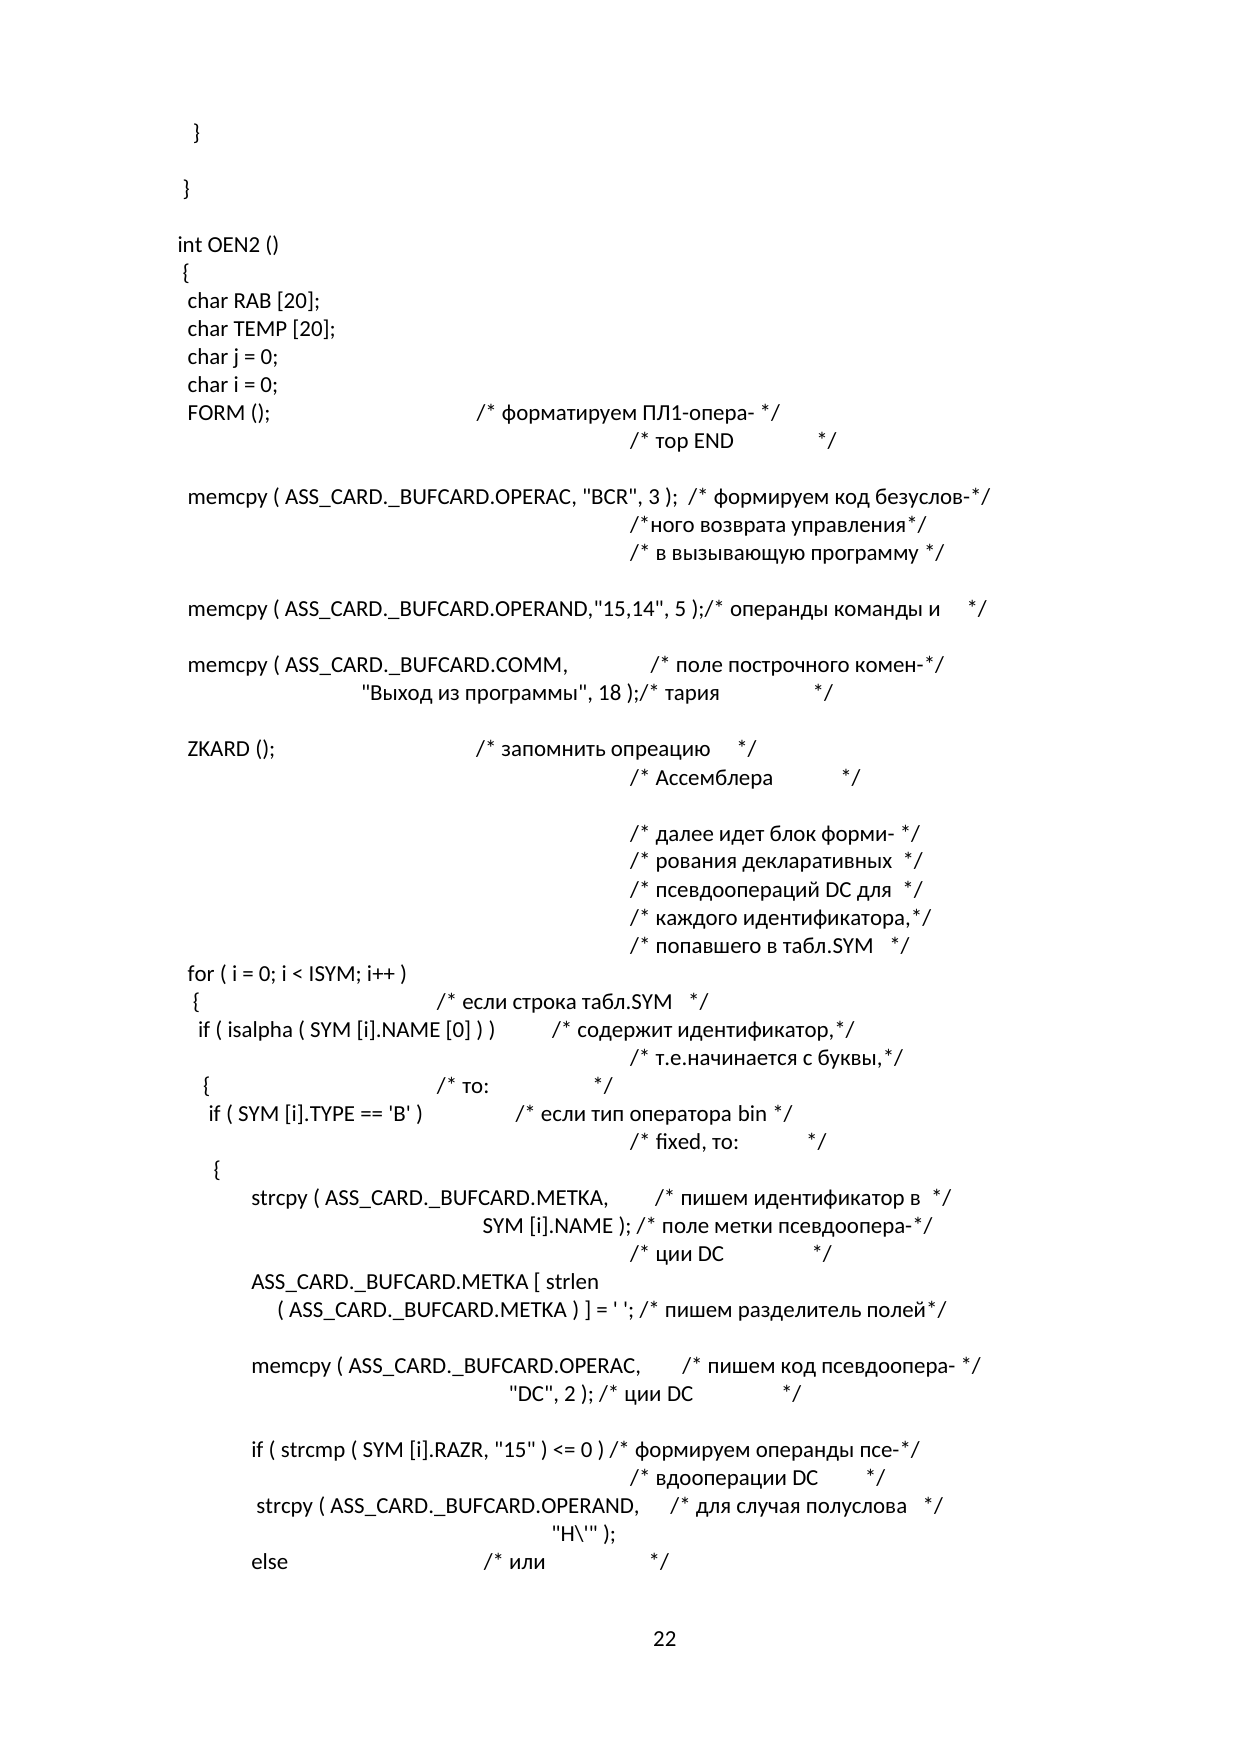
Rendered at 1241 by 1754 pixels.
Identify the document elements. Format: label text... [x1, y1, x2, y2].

text for ( i = 0; i < ISYM; i++ ) [177, 959, 1152, 987]
text int OEN2 () [177, 230, 1152, 258]
text ( ASS_CARD._BUFCARD.METKA ) ] = ' '; /* пишем разделитель полей*/ [177, 1295, 1152, 1323]
text if ( strcmp ( SYM [i].RAZR, "15" ) <= 0 ) /* формируем операнды псе-*/ [177, 1435, 1152, 1463]
text char i = 0; [177, 370, 1152, 398]
text /* псевдоопераций DC для */ [177, 875, 1152, 903]
text "Выход из программы", 18 );/* тария */ [177, 678, 1152, 707]
text "DC", 2 ); /* ции DC */ [177, 1379, 1152, 1407]
text memcpy ( ASS_CARD._BUFCARD.OPERAC, /* пишем код псевдоопера- */ [177, 1351, 1152, 1379]
text } [177, 174, 1152, 202]
text else /* или */ [177, 1547, 1152, 1575]
text FORM (); /* форматируем ПЛ1-опера- */ [177, 398, 1152, 426]
text /* далее идет блок форми- */ [177, 819, 1152, 847]
text { [177, 1155, 1152, 1183]
text /* попавшего в табл.SYM */ [177, 931, 1152, 959]
text /* т.е.начинается с буквы,*/ [177, 1043, 1152, 1071]
text { [177, 258, 1152, 286]
text { /* если строка табл.SYM */ [177, 987, 1152, 1015]
text memcpy ( ASS_CARD._BUFCARD.OPERAC, "BCR", 3 ); /* формируем код безуслов-*/ [177, 482, 1152, 510]
text strcpy ( ASS_CARD._BUFCARD.METKA, /* пишем идентификатор в */ [177, 1183, 1152, 1211]
text if ( SYM [i].TYPE == 'B' ) /* если тип оператора bin */ [177, 1099, 1152, 1127]
text SYM [i].NAME ); /* поле метки псевдоопера-*/ [177, 1211, 1152, 1239]
text char TEMP [20]; [177, 314, 1152, 342]
text /* Ассемблера */ [177, 763, 1152, 791]
text /* в вызывающую программу */ [177, 538, 1152, 566]
text { /* то: */ [177, 1071, 1152, 1099]
text if ( isalpha ( SYM [i].NAME [0] ) ) /* содержит идентификатор,*/ [177, 1015, 1152, 1043]
text ZKARD (); /* запомнить опреацию */ [177, 734, 1152, 763]
text /*ного возврата управления*/ [177, 510, 1152, 538]
text /* рования декларативных */ [177, 847, 1152, 875]
text /* вдооперации DC */ [177, 1463, 1152, 1491]
text /* каждого идентификатора,*/ [177, 903, 1152, 931]
text "H\'" ); [177, 1519, 1152, 1547]
text memcpy ( ASS_CARD._BUFCARD.COMM, /* поле построчного комен-*/ [177, 651, 1152, 678]
text strcpy ( ASS_CARD._BUFCARD.OPERAND, /* для случая полуслова */ [177, 1491, 1152, 1519]
text char RAB [20]; [177, 286, 1152, 314]
text /* ции DC */ [177, 1239, 1152, 1267]
text char j = 0; [177, 342, 1152, 370]
text memcpy ( ASS_CARD._BUFCARD.OPERAND,"15,14", 5 );/* операнды команды и */ [177, 594, 1152, 622]
text } [177, 118, 1152, 146]
text ASS_CARD._BUFCARD.METKA [ strlen [177, 1267, 1152, 1295]
text /* тор END */ [177, 426, 1152, 454]
text /* fixed, то: */ [177, 1127, 1152, 1155]
